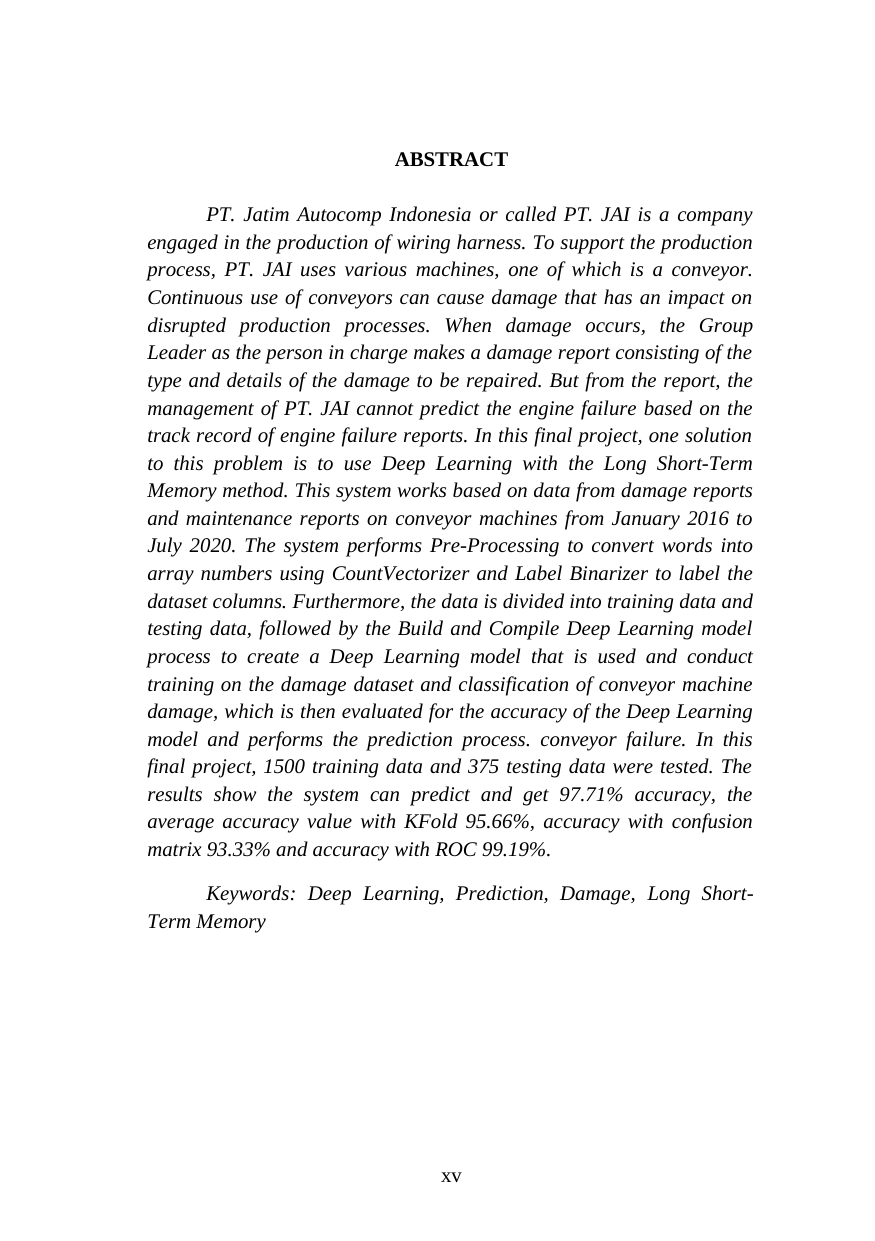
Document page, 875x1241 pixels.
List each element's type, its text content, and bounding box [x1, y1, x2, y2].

text PT. Jatim Autocomp Indonesia or called PT. JAI is a company engaged in the production of wiring harness. To support the production process, PT. JAI uses various machines, one of which is a conveyor. Continuous use of conveyors can cause damage that has an impact on disrupted production processes. When damage occurs, the Group Leader as the person in charge makes a damage report consisting of the type and details of the damage to be repaired. But from the report, the management of PT. JAI cannot predict the engine failure based on the track record of engine failure reports. In this final project, one solution to this problem is to use Deep Learning with the Long Short-Term Memory method. This system works based on data from damage reports and maintenance reports on conveyor machines from January 2016 to July 2020. The system performs Pre-Processing to convert words into array numbers using CountVectorizer and Label Binarizer to label the dataset columns. Furthermore, the data is divided into training data and testing data, followed by the Build and Compile Deep Learning model process to create a Deep Learning model that is used and conduct training on the damage dataset and classification of conveyor machine damage, which is then evaluated for the accuracy of the Deep Learning model and performs the prediction process. conveyor failure. In this final project, 1500 training data and 375 testing data were tested. The results show the system can predict and get 97.71% accuracy, the average accuracy value with KFold 95.66%, accuracy with confusion matrix 93.33% and accuracy with ROC 99.19%. [147, 202, 756, 861]
subtitle ABSTRACT [147, 147, 756, 171]
text Keywords: Deep Learning, Prediction, Damage, Long Short-Term Memory [147, 881, 756, 933]
